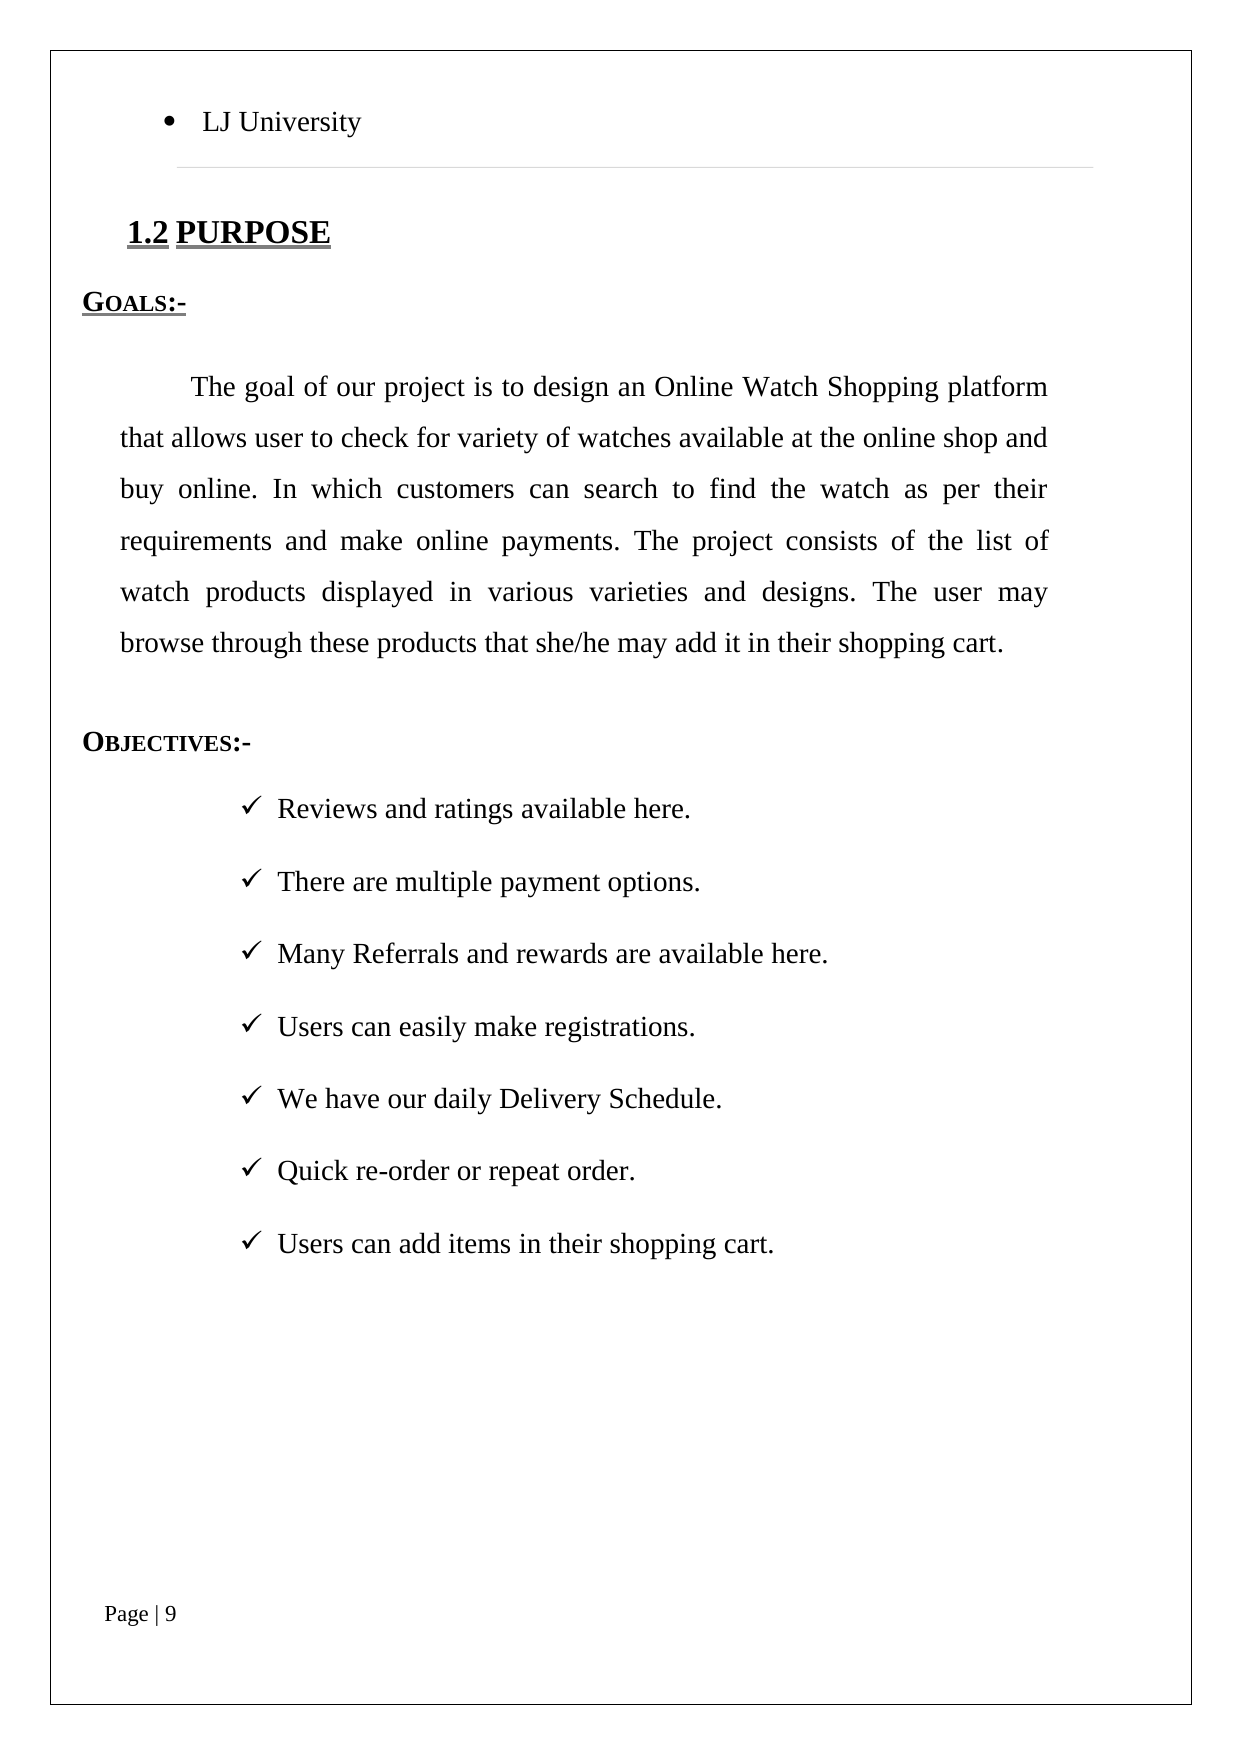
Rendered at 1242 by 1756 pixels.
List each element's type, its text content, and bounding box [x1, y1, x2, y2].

list There are multiple payment options. [239, 864, 1156, 898]
subtitle PURPOSE [127, 212, 1156, 250]
list Users can easily make registrations. [239, 1009, 1156, 1042]
list Many Referrals and rewards are available here. [239, 936, 1156, 970]
list Users can add items in their shopping cart. [239, 1226, 1156, 1259]
list LJ University [164, 104, 1156, 138]
text GOALS:- [82, 284, 1156, 318]
list Quick re-order or repeat order. [239, 1153, 1156, 1187]
text OBJECTIVES:- [82, 724, 1156, 758]
list Reviews and ratings available here. [239, 792, 1156, 825]
list We have our daily Delivery Schedule. [239, 1081, 1156, 1114]
text The goal of our project is to design an Online Watch Shopping platform that allows user to check for variety of watches available at the online shop and buy online. In which customers can search to find the watch as per their requirements and make online payments. The project consists of the list of watch products displayed in various varieties and designs. The user may browse through these products that she/he may add it in their shopping cart. [120, 369, 1049, 659]
